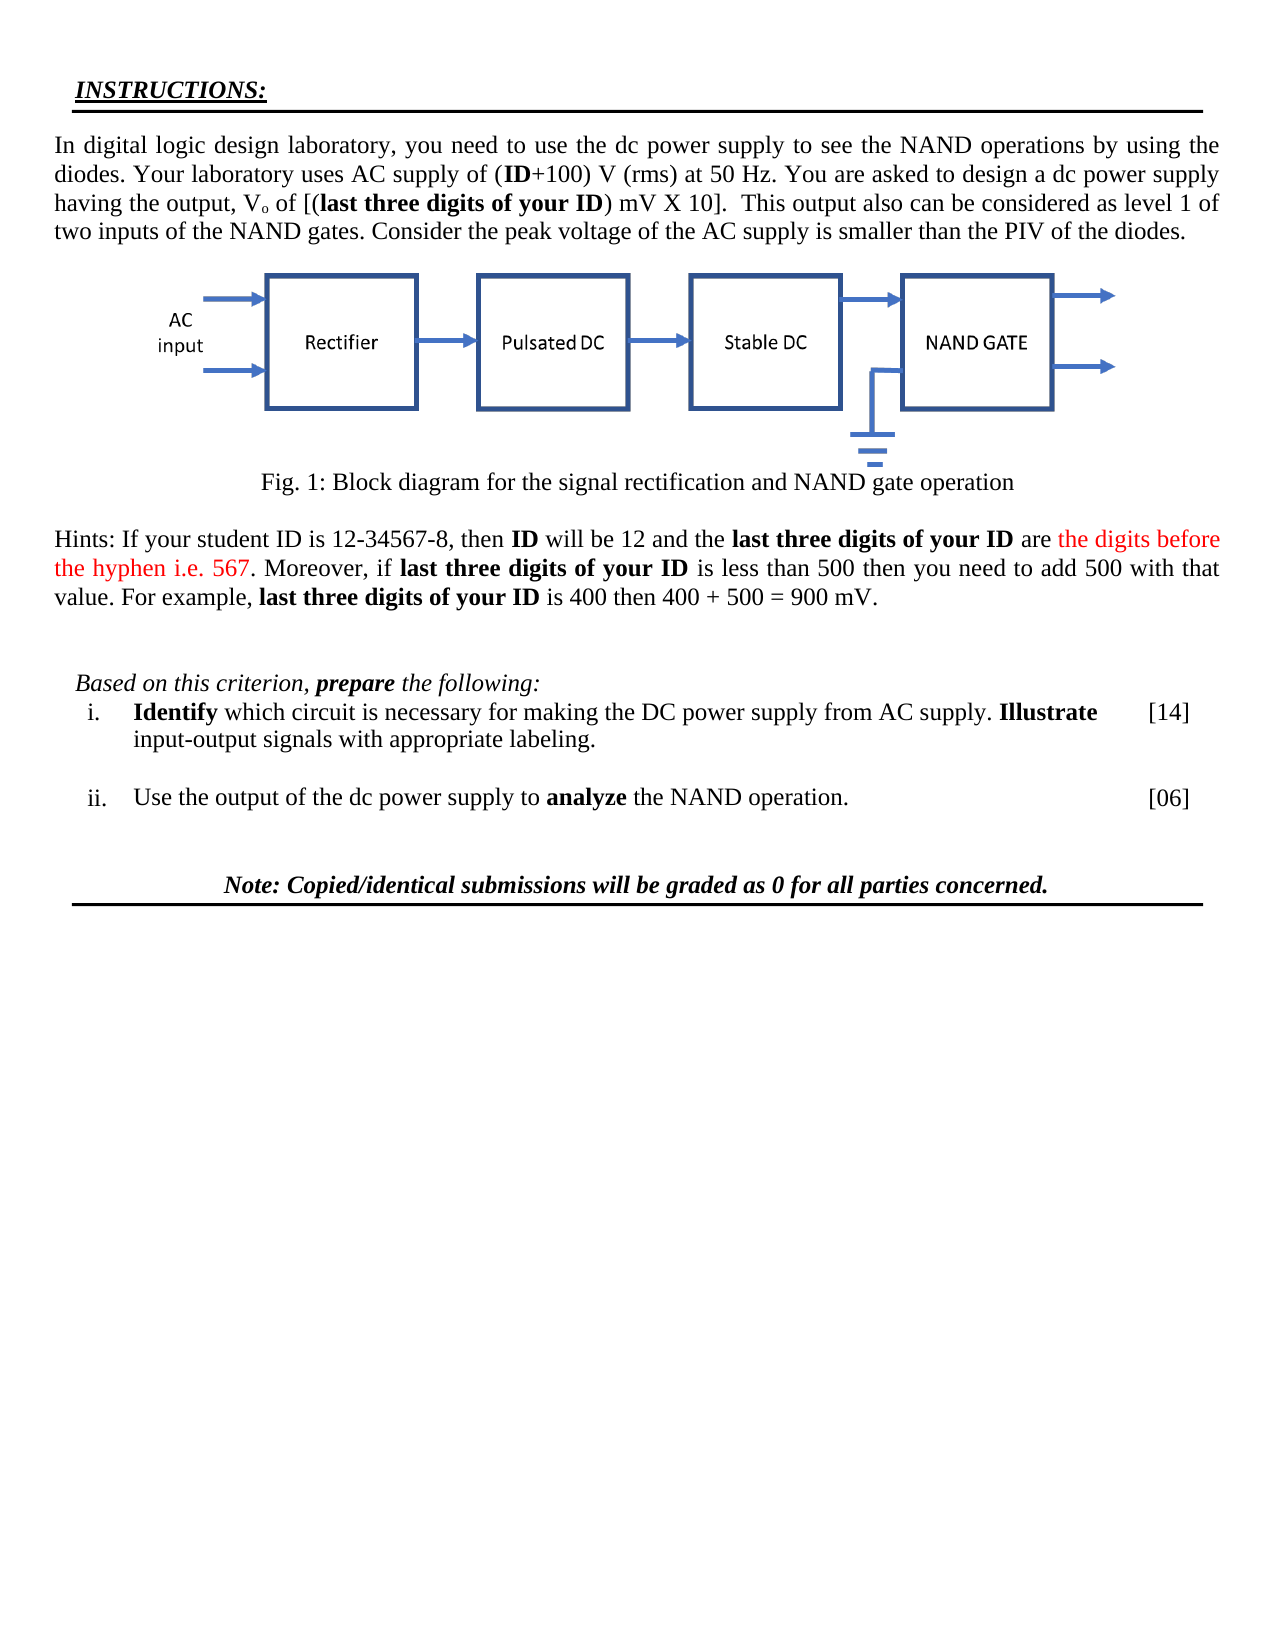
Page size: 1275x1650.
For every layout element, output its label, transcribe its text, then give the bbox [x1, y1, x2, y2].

table_header Identify which circuit is necessary for making the DC power supply from AC supply. Illustrate input-output signals with appropriate labeling. [120, 699, 1137, 784]
table_cell Use the output of the dc power supply to analyze the NAND operation. [120, 784, 1137, 841]
text Hints: If your student ID is 12-34567-8, then ID will be 12 and the last three digits of your ID are the digits before the hyphen i.e. 567. Moreover, if last three digits of your ID is less than 500 then you need to add 500 with that value. For example, last three digits of your ID is 400 then 400 + 500 = 900 mV. [54, 524, 1221, 610]
table_header [14] [1137, 699, 1211, 784]
table_cell ii. [66, 784, 120, 841]
text Fig. 1: Block diagram for the signal rectification and NAND gate operation [54, 467, 1221, 495]
table_cell [06] [1137, 784, 1211, 841]
table_header i. [66, 699, 120, 784]
picture [144, 273, 1131, 467]
text Based on this criterion, prepare the following: [75, 668, 1221, 697]
subtitle Note: Copied/identical submissions will be graded as 0 for all parties concerned. [223, 870, 1051, 898]
text In digital logic design laboratory, you need to use the dc power supply to see the NAND operations by using the diodes. Your laboratory uses AC supply of (ID+100) V (rms) at 50 Hz. You are asked to design a dc power supply having the output, Vo of [(last three digits of your ID) mV X 10]. This output also can be considered as level 1 of two inputs of the NAND gates. Consider the peak voltage of the AC supply is smaller than the PIV of the diodes. [54, 130, 1221, 245]
text INSTRUCTIONS: [75, 75, 1221, 104]
